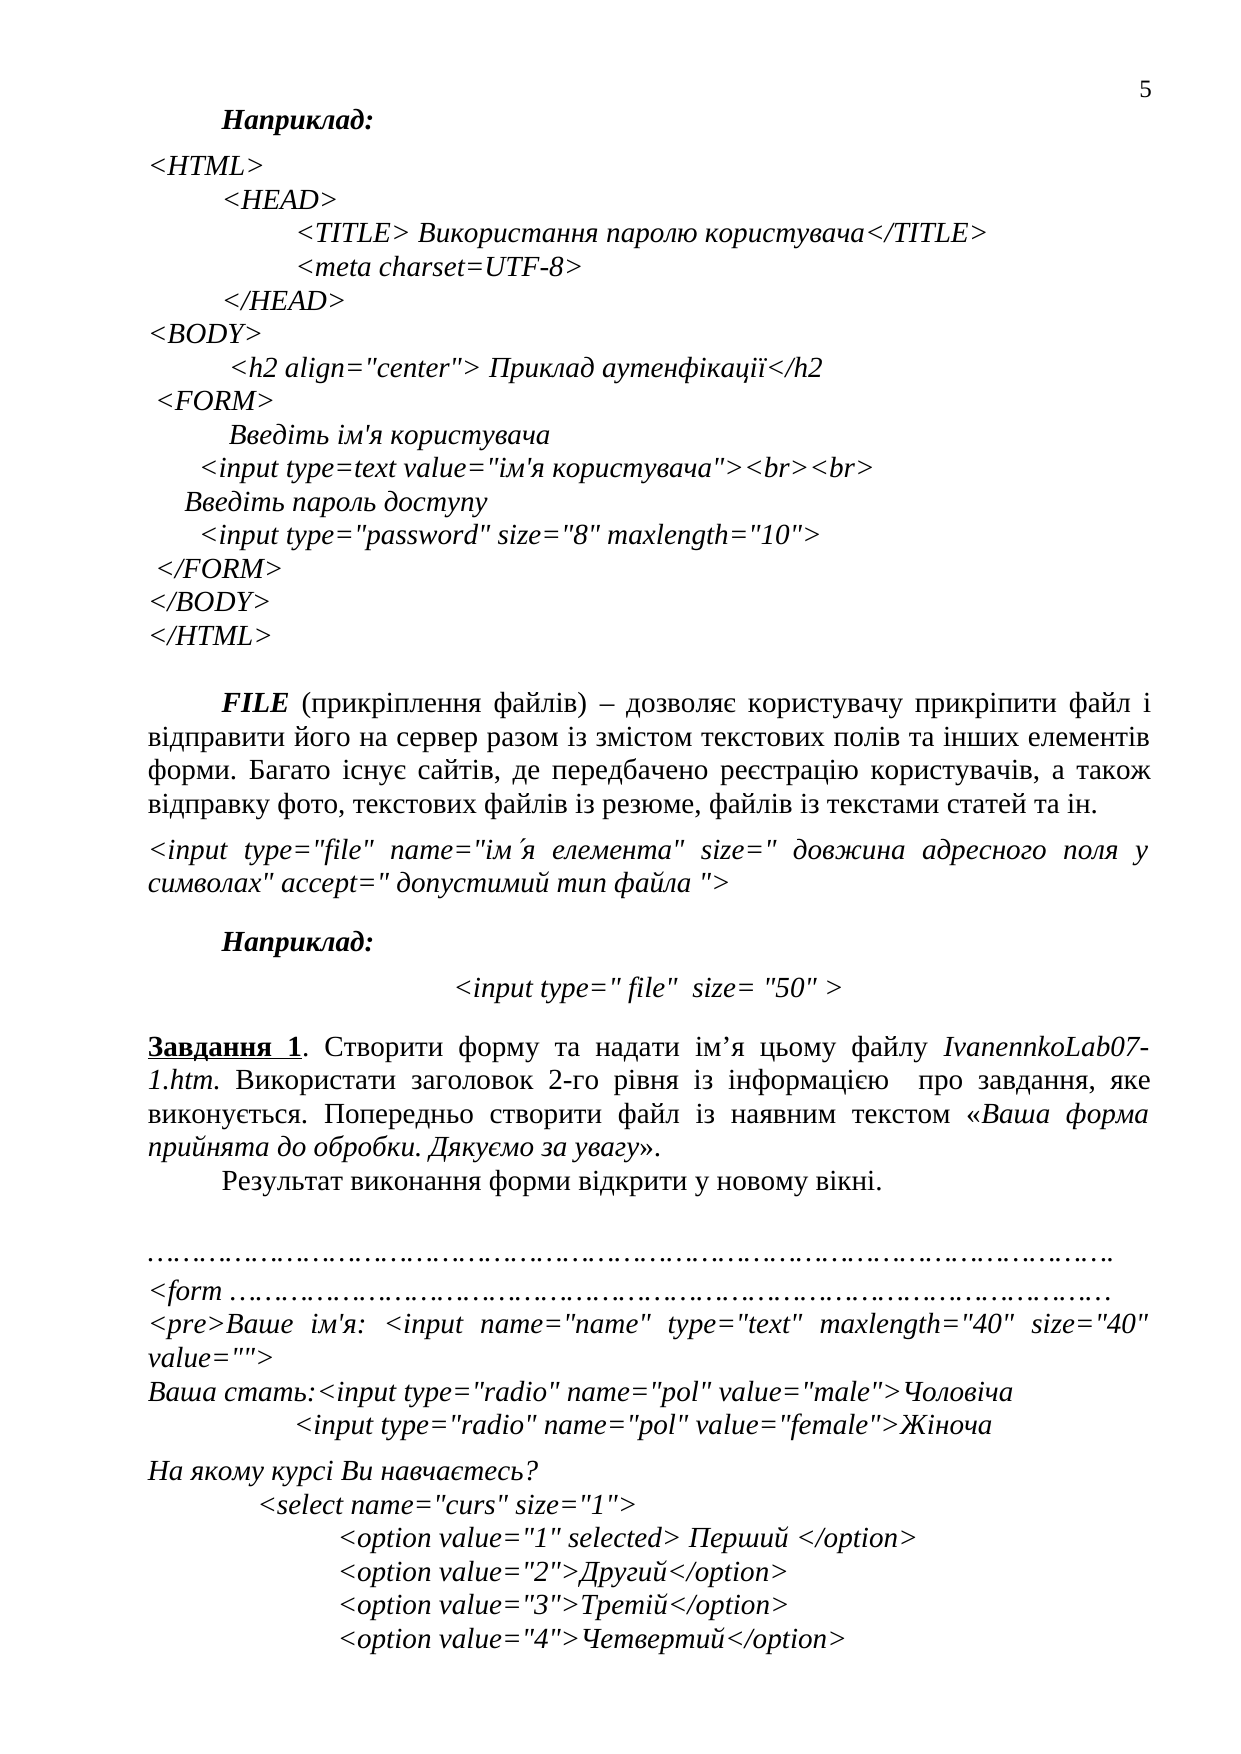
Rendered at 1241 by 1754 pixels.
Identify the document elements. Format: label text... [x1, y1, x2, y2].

text <pre>Ваше ім'я: <input name="name" type="text" maxlength="40" size="40" value=""> [148, 1307, 1152, 1374]
text <HTML> [148, 148, 1152, 182]
text <option value="2">Другий</option> [148, 1554, 1152, 1587]
text </BODY> [148, 584, 1152, 618]
text …………………………………………………………………………………………………. [148, 1234, 1152, 1268]
text <input type="password" size="8" maxlength="10"> [148, 517, 1152, 551]
text Наприклад: [148, 924, 1152, 958]
text <form ………………………………………………………………………………………… [148, 1273, 1152, 1307]
text <option value="4">Четвертий</option> [148, 1621, 1152, 1654]
text </FORM> [148, 551, 1152, 584]
text <h2 align="center"> Приклад аутенфікації</h2 [148, 350, 1152, 383]
text <option value="1" selected> Перший </option> [148, 1520, 1152, 1554]
text <input type=" file" size= "50" > [148, 970, 1152, 1004]
text Ваша стать:<input type="radio" name="pol" value="male">Чоловіча [148, 1374, 1152, 1407]
text Введіть пароль доступу [148, 484, 1152, 517]
text <select name="curs" size="1"> [148, 1487, 1152, 1520]
text </HEAD> [148, 283, 1152, 316]
text <input type="file" name="імя елемента" size=" довжина адресного поля у символах" accept=" допустимий тип файла "> [148, 832, 1152, 899]
text <HЕAD> [148, 182, 1152, 216]
text FILE (прикріплення файлів) – дозволяє користувачу прикріпити файл і відправити його на сервер разом із змістом текстових полів та інших елементів форми. Багато існує сайтів, де передбачено реєстрацію користувачів, а також відправку фото, текстових файлів із резюме, файлів із текстами статей та ін. [148, 685, 1152, 819]
text <input type="radio" name="pol" value="female">Жіноча [148, 1407, 1152, 1441]
text <option value="3">Третій</option> [148, 1587, 1152, 1621]
text </HTML> [148, 618, 1152, 652]
text На якому курсі Ви навчаєтесь? [148, 1453, 1152, 1487]
text Результат виконання форми відкрити у новому вікні. [148, 1163, 1152, 1196]
text Завдання 1. Створити форму та надати ім’я цьому файлу IvanennkoLab07- 1.htm. Використати заголовок 2-го рівня із інформацією про завдання, яке виконується. Попередньо створити файл із наявним текстом «Ваша форма прийнята до обробки. Дякуємо за увагу». [148, 1029, 1152, 1163]
text <TITLE> Використання паролю користувача</TITLE> [221, 216, 1152, 249]
text Наприклад: [148, 102, 1152, 136]
text Введіть ім'я користувача [148, 417, 1152, 450]
text <meta charset=UTF-8> [221, 249, 1152, 283]
text <FORM> [148, 383, 1152, 417]
text <input type=text value="ім'я користувача"><br><br> [148, 450, 1152, 484]
text <BODY> [148, 316, 1152, 350]
